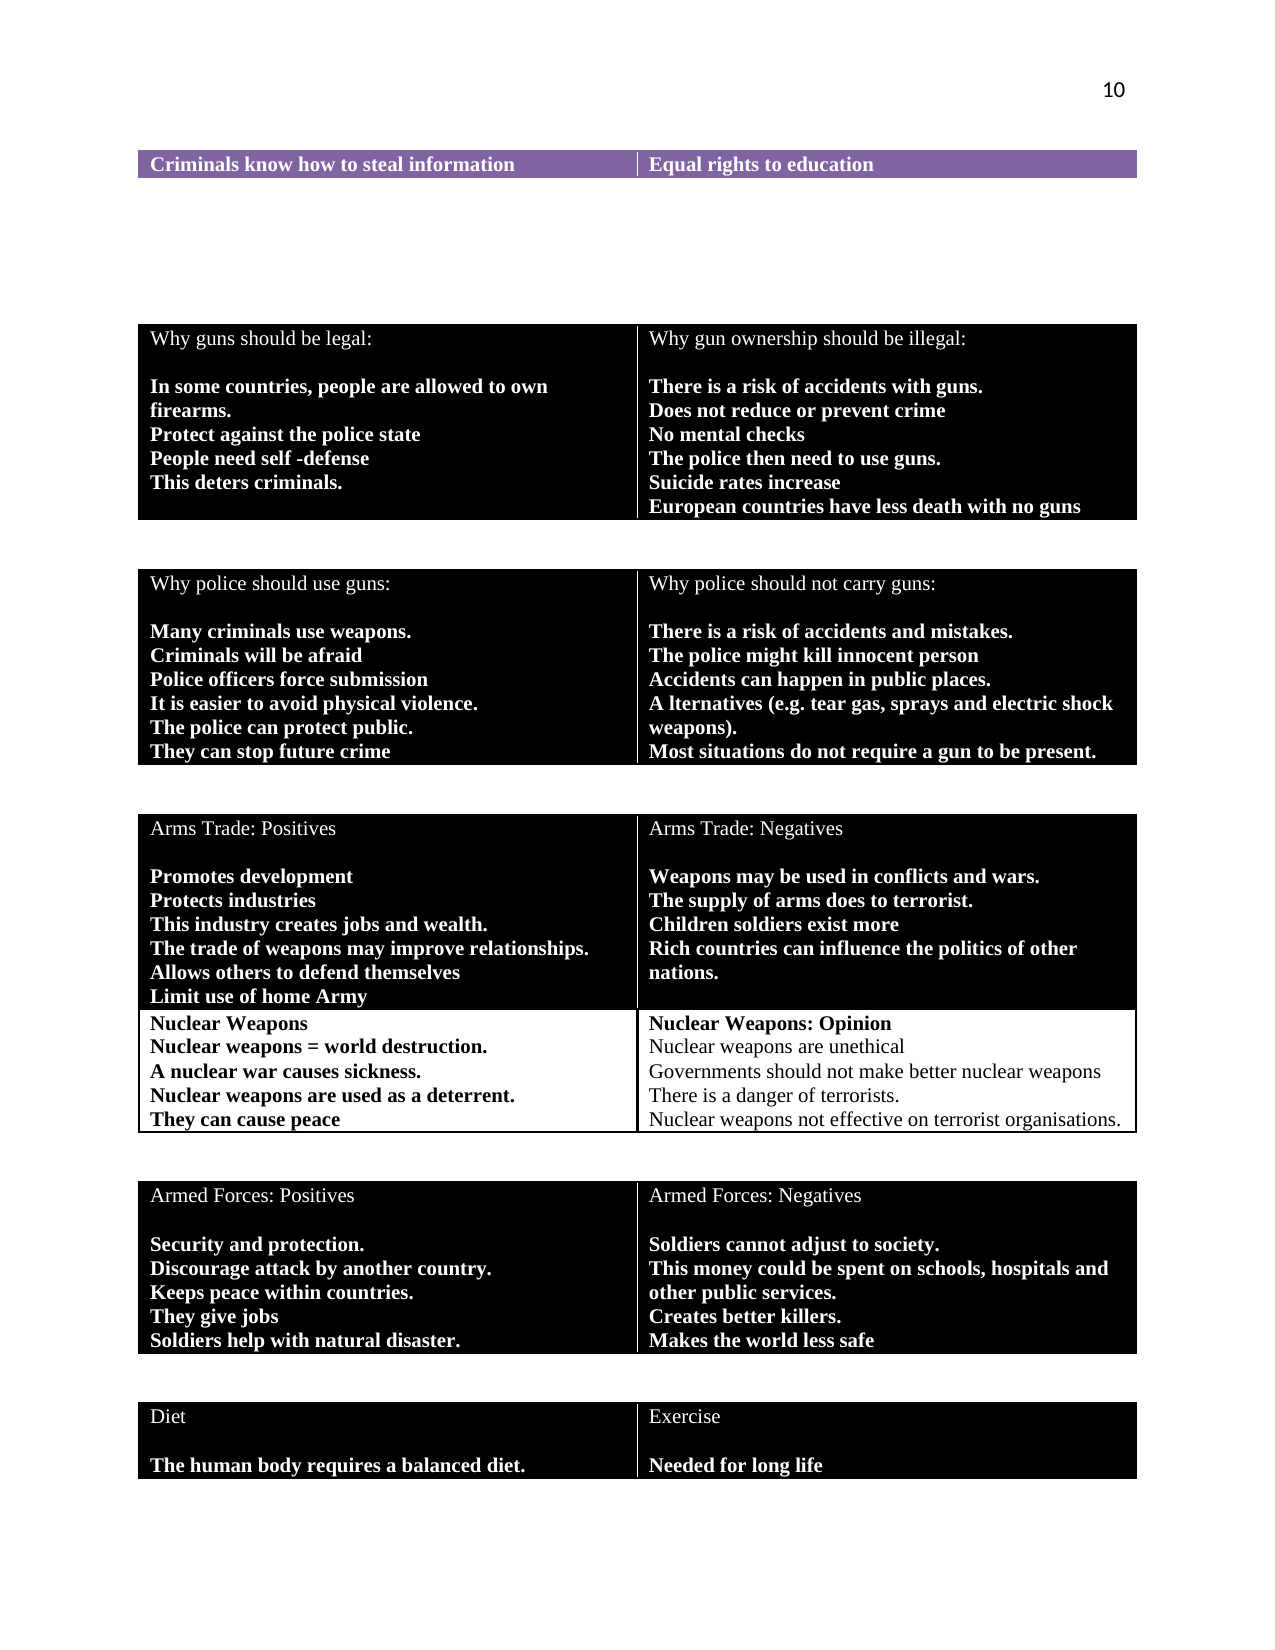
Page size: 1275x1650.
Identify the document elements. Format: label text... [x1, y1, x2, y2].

table_cell Nuclear Weapons Nuclear weapons = world destruction. A nuclear war causes sickness. Nuclear weapons are used as a deterrent. They can cause peace [140, 1010, 636, 1131]
table_header Armed Forces: Positives Security and protection. Discourage attack by another country. Keeps peace within countries. They give jobs Soldiers help with natural disaster. [140, 1183, 637, 1352]
table_header Why police should not carry guns: There is a risk of accidents and mistakes. The police might kill innocent person Accidents can happen in public places. A lternatives (e.g. tear gas, sprays and electric shock weapons). Most situations do not require a gun to be present. [638, 571, 1135, 763]
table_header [638, 1404, 1135, 1477]
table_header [638, 152, 1135, 176]
table_header Why guns should be legal: In some countries, people are allowed to own firearms. Protect against the police state People need self -defense This deters criminals. [140, 326, 637, 518]
table_header Arms Trade: Positives Promotes development Protects industries This industry creates jobs and wealth. The trade of weapons may improve relationships. Allows others to defend themselves Limit use of home Army [140, 816, 637, 1008]
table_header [140, 152, 637, 176]
table_cell Nuclear Weapons: Opinion Nuclear weapons are unethical Governments should not make better nuclear weapons There is a danger of terrorists. Nuclear weapons not effective on terrorist organisations. [639, 1010, 1135, 1131]
table_header Armed Forces: Negatives Soldiers cannot adjust to society. This money could be spent on schools, hospitals and other public services. Creates better killers. Makes the world less safe [638, 1183, 1135, 1352]
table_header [140, 1404, 637, 1477]
table_header Why gun ownership should be illegal: There is a risk of accidents with guns. Does not reduce or prevent crime No mental checks The police then need to use guns. Suicide rates increase European countries have less death with no guns [638, 326, 1135, 518]
table_header Arms Trade: Negatives Weapons may be used in conflicts and wars. The supply of arms does to terrorist. Children soldiers exist more Rich countries can influence the politics of other nations. [638, 816, 1135, 1008]
table_header Why police should use guns: Many criminals use weapons. Criminals will be afraid Police officers force submission It is easier to avoid physical violence. The police can protect public. They can stop future crime [140, 571, 637, 763]
